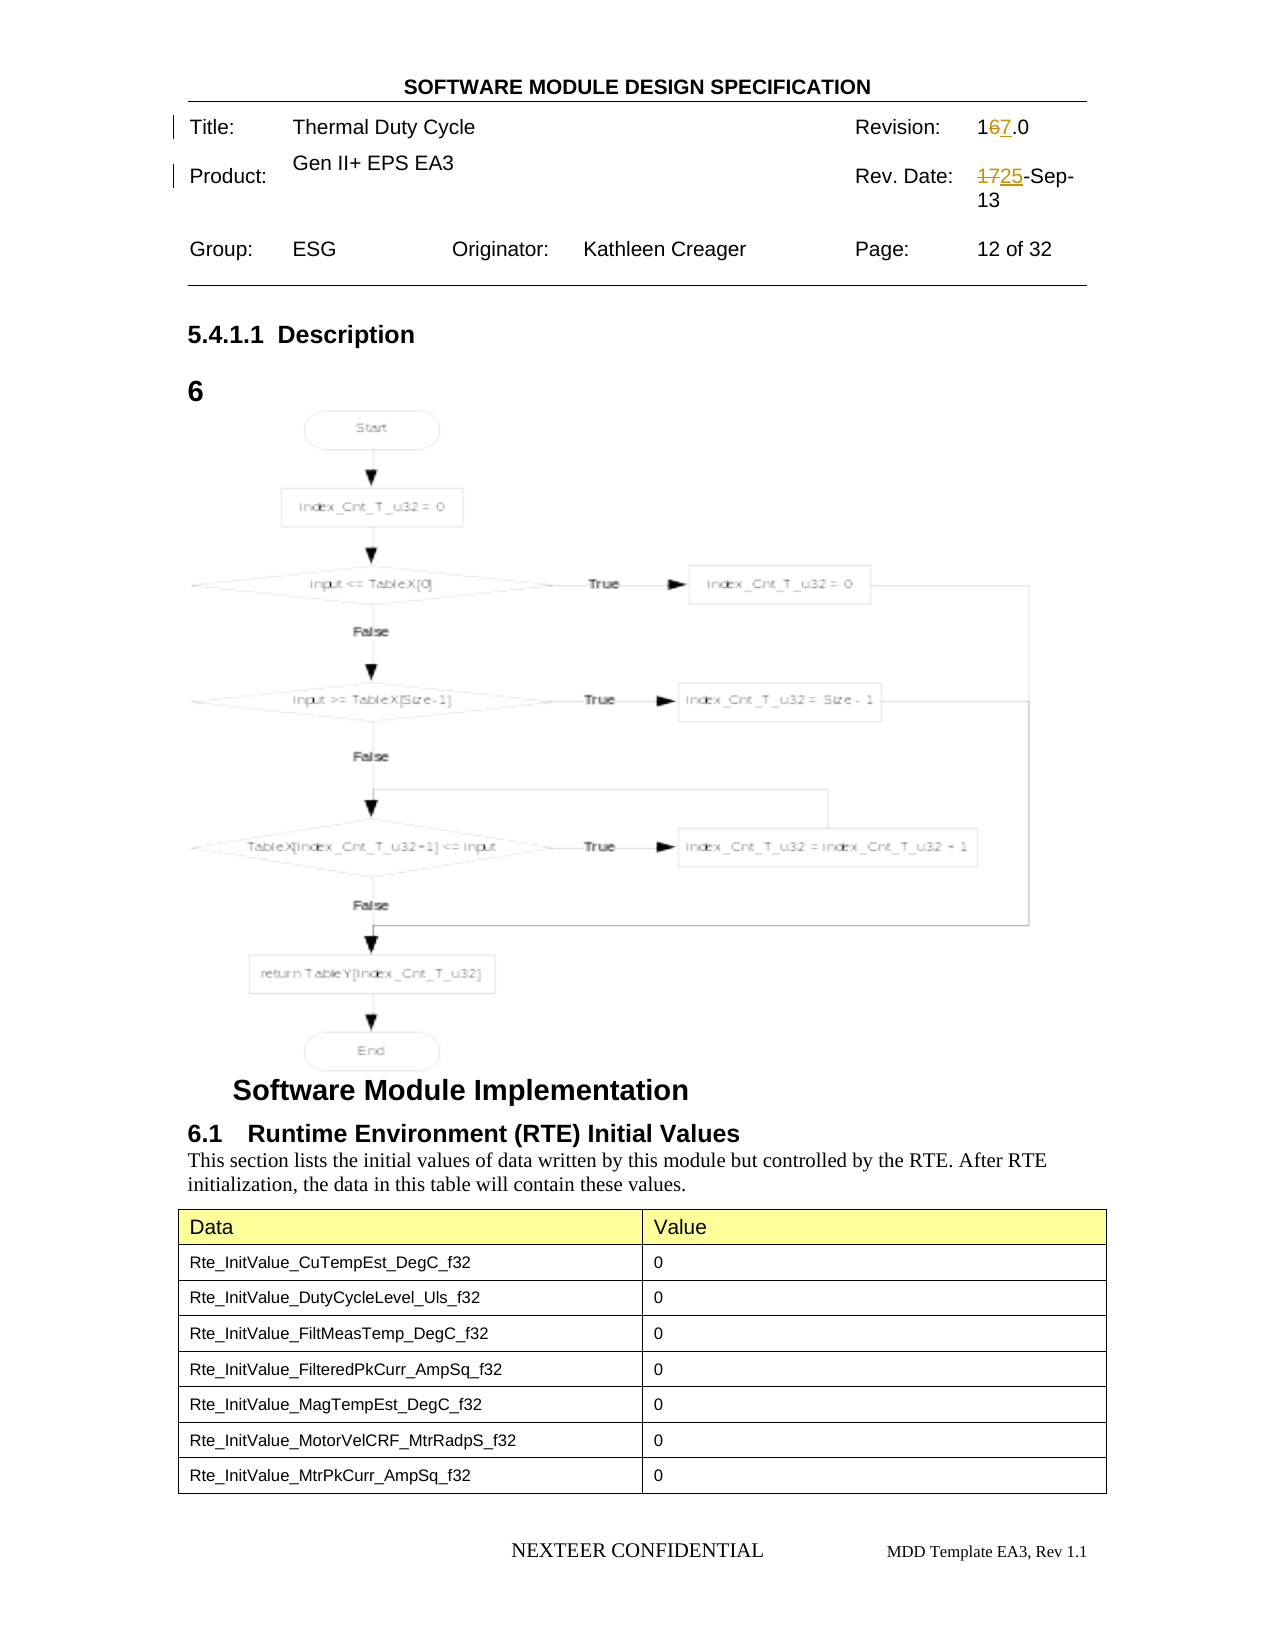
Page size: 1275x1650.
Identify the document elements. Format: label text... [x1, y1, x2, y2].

subtitle Description [187, 320, 1087, 349]
subtitle Runtime Environment (RTE) Initial Values [187, 1119, 1087, 1148]
table_cell Rte_InitValue_MtrPkCurr_AmpSq_f32 [179, 1458, 642, 1493]
subtitle Software Module Implementation [187, 374, 1087, 1107]
table_cell 0 [643, 1316, 1106, 1351]
table_header Data [179, 1210, 642, 1244]
table_cell 0 [643, 1458, 1106, 1493]
table_cell 0 [643, 1387, 1106, 1422]
table_cell 0 [643, 1281, 1106, 1315]
table_cell Rte_InitValue_DutyCycleLevel_Uls_f32 [179, 1281, 642, 1315]
table_cell Rte_InitValue_FilteredPkCurr_AmpSq_f32 [179, 1352, 642, 1386]
text This section lists the initial values of data written by this module but controlled by the RTE. After RTE initialization, the data in this table will contain these values. [187, 1148, 1087, 1196]
table_header Value [643, 1210, 1106, 1244]
table_cell 0 [643, 1245, 1106, 1279]
table_cell Rte_InitValue_MagTempEst_DegC_f32 [179, 1387, 642, 1422]
table_cell Rte_InitValue_CuTempEst_DegC_f32 [179, 1245, 642, 1279]
table_cell 0 [643, 1423, 1106, 1457]
table_cell Rte_InitValue_MotorVelCRF_MtrRadpS_f32 [179, 1423, 642, 1457]
table_cell Rte_InitValue_FiltMeasTemp_DegC_f32 [179, 1316, 642, 1351]
table_cell 0 [643, 1352, 1106, 1386]
